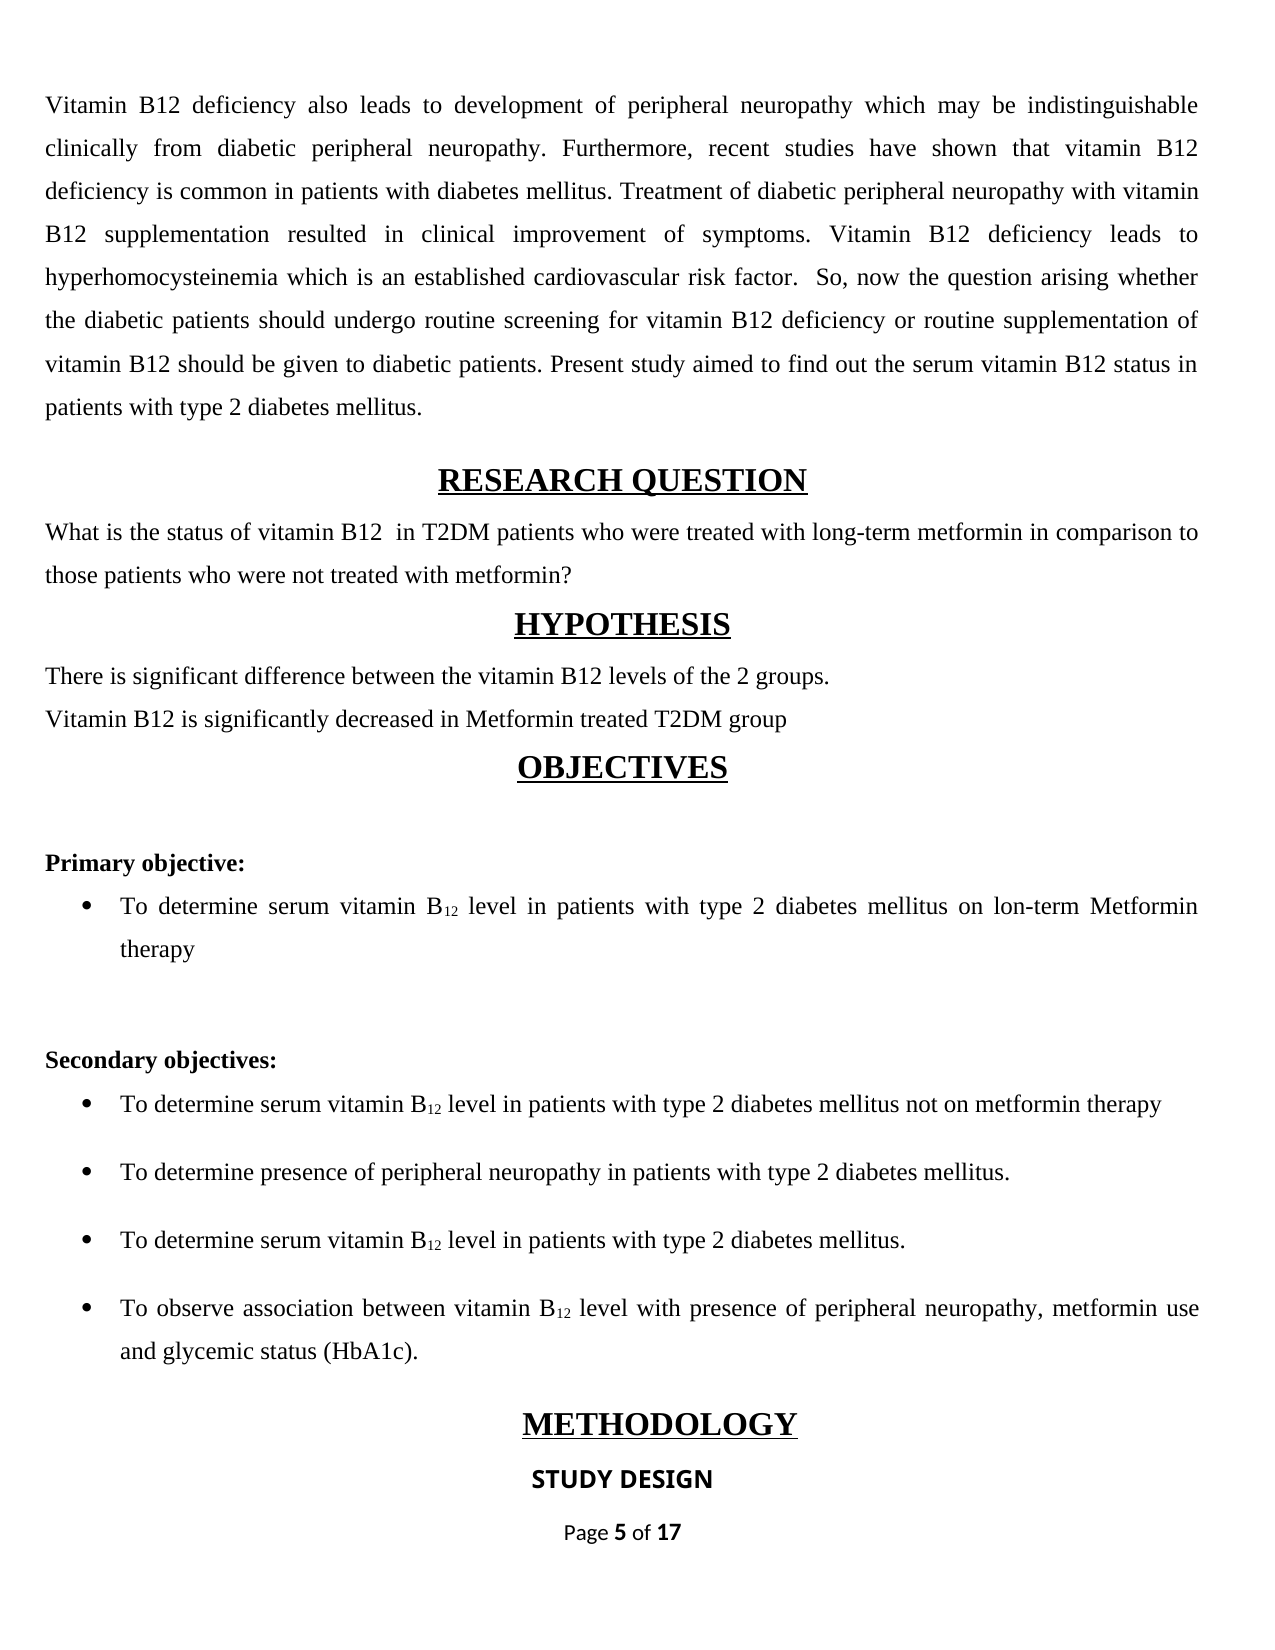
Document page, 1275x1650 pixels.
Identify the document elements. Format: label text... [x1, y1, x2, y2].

text What is the status of vitamin B12 in T2DM patients who were treated with long-term metformin in comparison to those patients who were not treated with metformin? [45, 517, 1200, 589]
text Vitamin B12 is significantly decreased in Metformin treated T2DM group [45, 704, 1200, 733]
list To observe association between vitamin B12 level with presence of peripheral neuropathy, metformin use and glycemic status (HbA1c). [82, 1293, 1200, 1365]
text Vitamin B12 deficiency also leads to development of peripheral neuropathy which may be indistinguishable clinically from diabetic peripheral neuropathy. Furthermore, recent studies have shown that vitamin B12 deficiency is common in patients with diabetes mellitus. Treatment of diabetic peripheral neuropathy with vitamin B12 supplementation resulted in clinical improvement of symptoms. Vitamin B12 deficiency leads to hyperhomocysteinemia which is an established cardiovascular risk factor. So, now the question arising whether the diabetic patients should undergo routine screening for vitamin B12 deficiency or routine supplementation of vitamin B12 should be given to diabetic patients. Present study aimed to find out the serum vitamin B12 status in patients with type 2 diabetes mellitus. [45, 90, 1200, 421]
list To determine serum vitamin B12 level in patients with type 2 diabetes mellitus not on metformin therapy [82, 1089, 1200, 1117]
text OBJECTIVES [45, 747, 1200, 786]
text HYPOTHESIS [45, 604, 1200, 642]
text There is significant difference between the vitamin B12 levels of the 2 groups. [45, 661, 1200, 690]
text RESEARCH QUESTION [45, 460, 1200, 498]
text METHODOLOGY [45, 1404, 1200, 1443]
list To determine presence of peripheral neuropathy in patients with type 2 diabetes mellitus. [82, 1157, 1200, 1186]
text Primary objective: [45, 848, 1200, 877]
list To determine serum vitamin B12 level in patients with type 2 diabetes mellitus on lon-term Metformin therapy [82, 891, 1200, 963]
text Secondary objectives: [45, 1046, 1200, 1074]
list To determine serum vitamin B12 level in patients with type 2 diabetes mellitus. [82, 1225, 1200, 1254]
text STUDY DESIGN [45, 1462, 1200, 1496]
